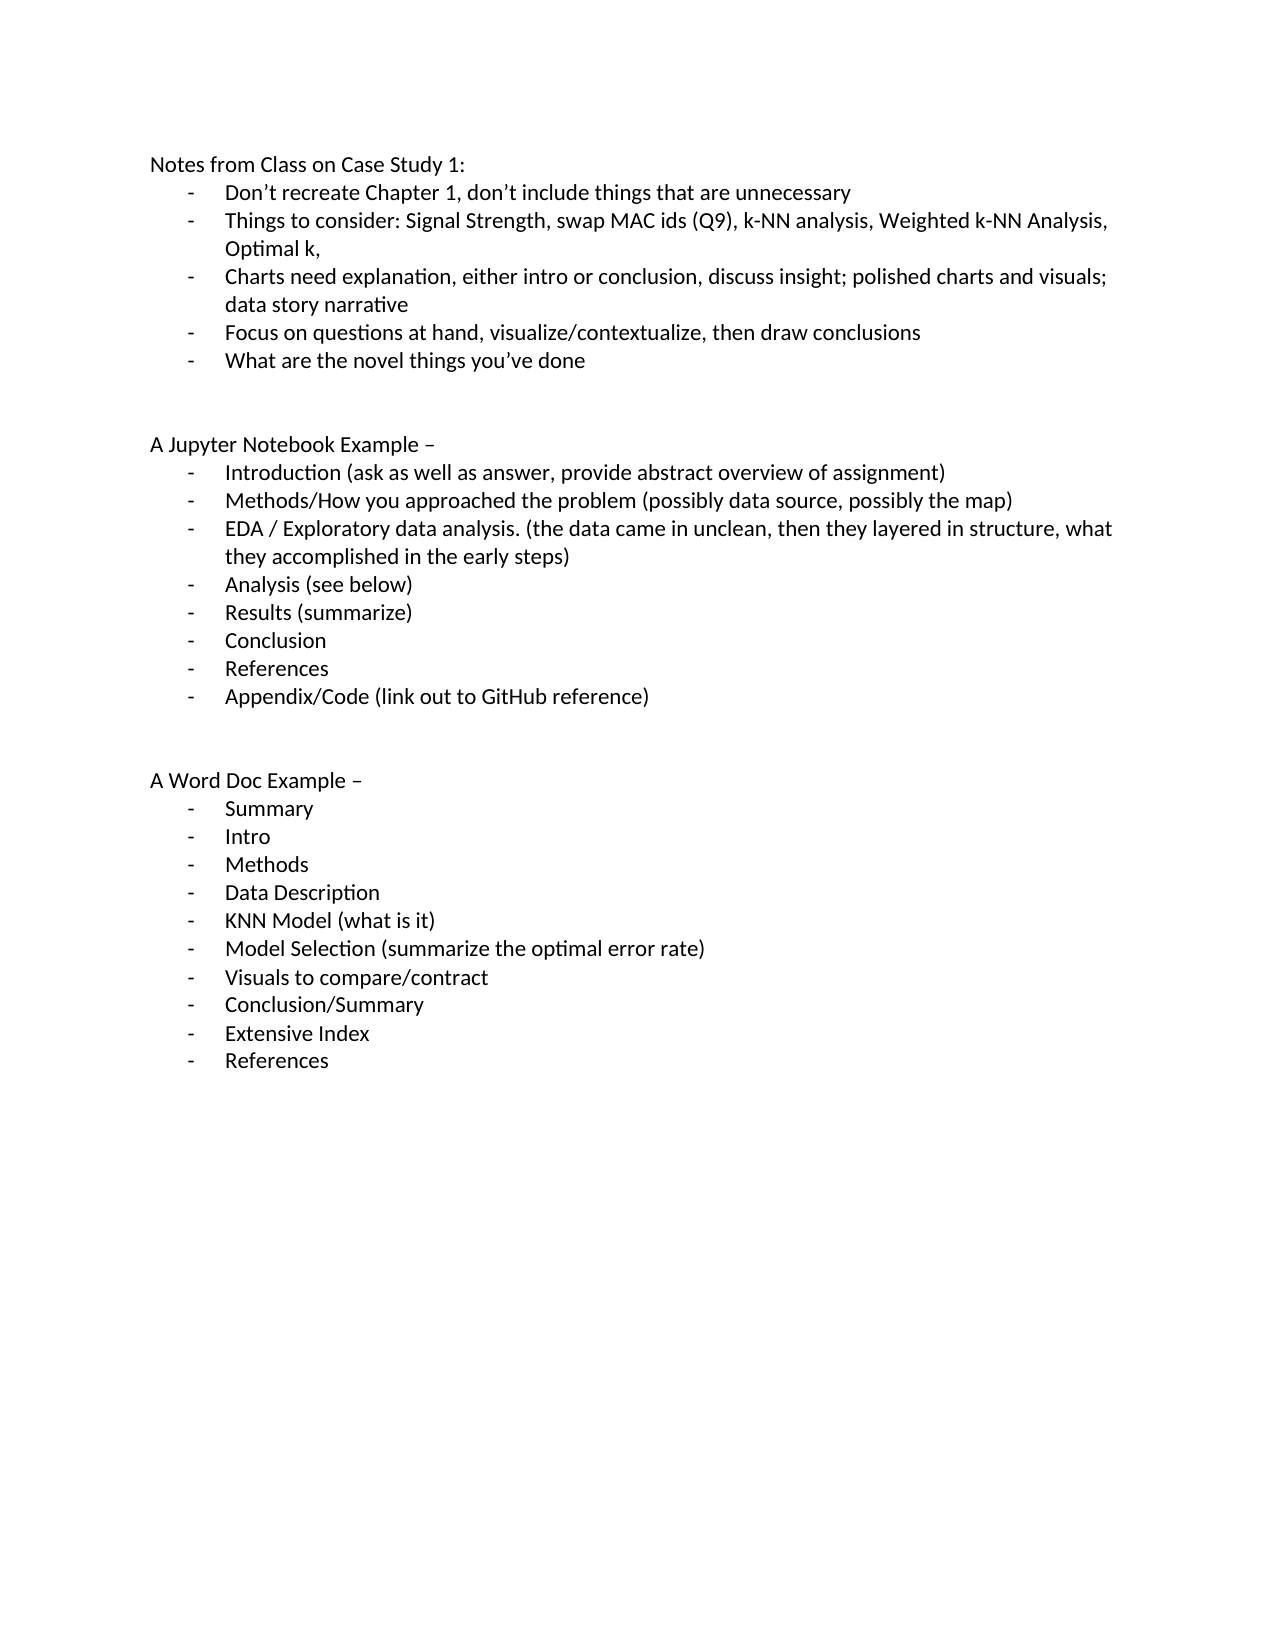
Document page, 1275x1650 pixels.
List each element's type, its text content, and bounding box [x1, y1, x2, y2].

list Results (summarize) [187, 598, 1125, 626]
list References [187, 1047, 1125, 1075]
list Introduction (ask as well as answer, provide abstract overview of assignment) [187, 458, 1125, 486]
list References [187, 654, 1125, 682]
list Analysis (see below) [187, 570, 1125, 598]
list EDA / Exploratory data analysis. (the data came in unclean, then they layered in structure, what they accomplished in the early steps) [187, 514, 1125, 570]
list Methods [187, 851, 1125, 878]
text A Jupyter Notebook Example – [150, 430, 1125, 458]
list Conclusion/Summary [187, 991, 1125, 1019]
text Notes from Class on Case Study 1: [150, 150, 1125, 178]
text A Word Doc Example – [150, 766, 1125, 794]
list Intro [187, 822, 1125, 851]
list Don’t recreate Chapter 1, don’t include things that are unnecessary [187, 178, 1125, 206]
list Extensive Index [187, 1019, 1125, 1047]
list Focus on questions at hand, visualize/contextualize, then draw conclusions [187, 318, 1125, 346]
list Conclusion [187, 626, 1125, 654]
list Model Selection (summarize the optimal error rate) [187, 934, 1125, 963]
list Visuals to compare/contract [187, 963, 1125, 991]
list KNN Model (what is it) [187, 907, 1125, 934]
list Appendix/Code (link out to GitHub reference) [187, 682, 1125, 710]
list Summary [187, 794, 1125, 822]
list What are the novel things you’ve done [187, 346, 1125, 374]
list Charts need explanation, either intro or conclusion, discuss insight; polished charts and visuals; data story narrative [187, 262, 1125, 318]
list Methods/How you approached the problem (possibly data source, possibly the map) [187, 486, 1125, 514]
list Things to consider: Signal Strength, swap MAC ids (Q9), k-NN analysis, Weighted k-NN Analysis, Optimal k, [187, 206, 1125, 262]
list Data Description [187, 878, 1125, 907]
